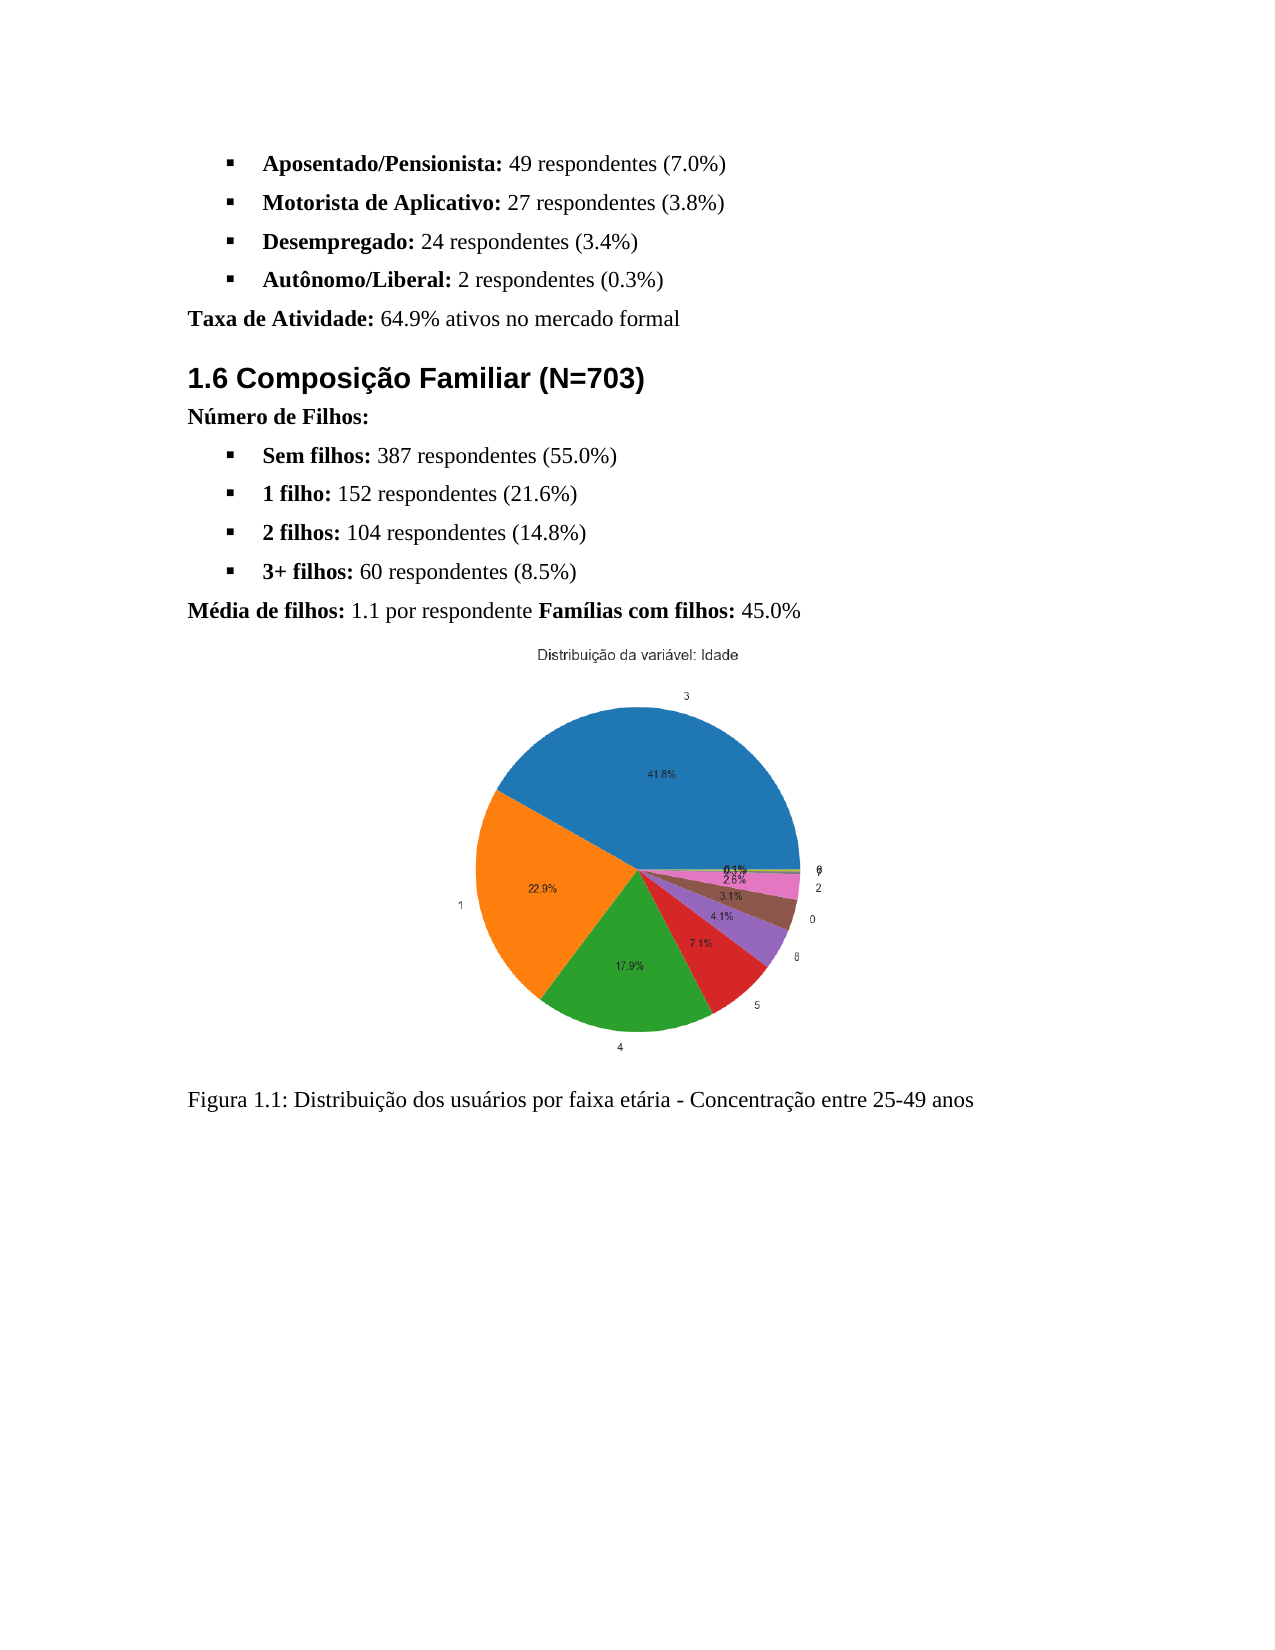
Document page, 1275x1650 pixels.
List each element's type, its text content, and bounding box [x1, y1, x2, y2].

list 3+ filhos: 60 respondentes (8.5%) [225, 558, 1087, 584]
list 2 filhos: 104 respondentes (14.8%) [225, 519, 1087, 546]
text Figura 1.1: Distribuição dos usuários por faixa etária - Concentração entre 25-49 anos [187, 1086, 1087, 1112]
text Taxa de Atividade: 64.9% ativos no mercado formal [187, 305, 1087, 332]
list Autônomo/Liberal: 2 respondentes (0.3%) [225, 267, 1087, 293]
text Número de Filhos: [187, 403, 1087, 429]
list Aposentado/Pensionista: 49 respondentes (7.0%) [225, 150, 1087, 176]
subtitle 1.6 Composição Familiar (N=703) [187, 361, 1087, 394]
list 1 filho: 152 respondentes (21.6%) [225, 481, 1087, 507]
list Sem filhos: 387 respondentes (55.0%) [225, 442, 1087, 468]
list Desempregado: 24 respondentes (3.4%) [225, 228, 1087, 254]
text Média de filhos: 1.1 por respondente Famílias com filhos: 45.0% [187, 597, 1087, 623]
list Motorista de Aplicativo: 27 respondentes (3.8%) [225, 189, 1087, 215]
picture [187, 636, 1088, 1086]
